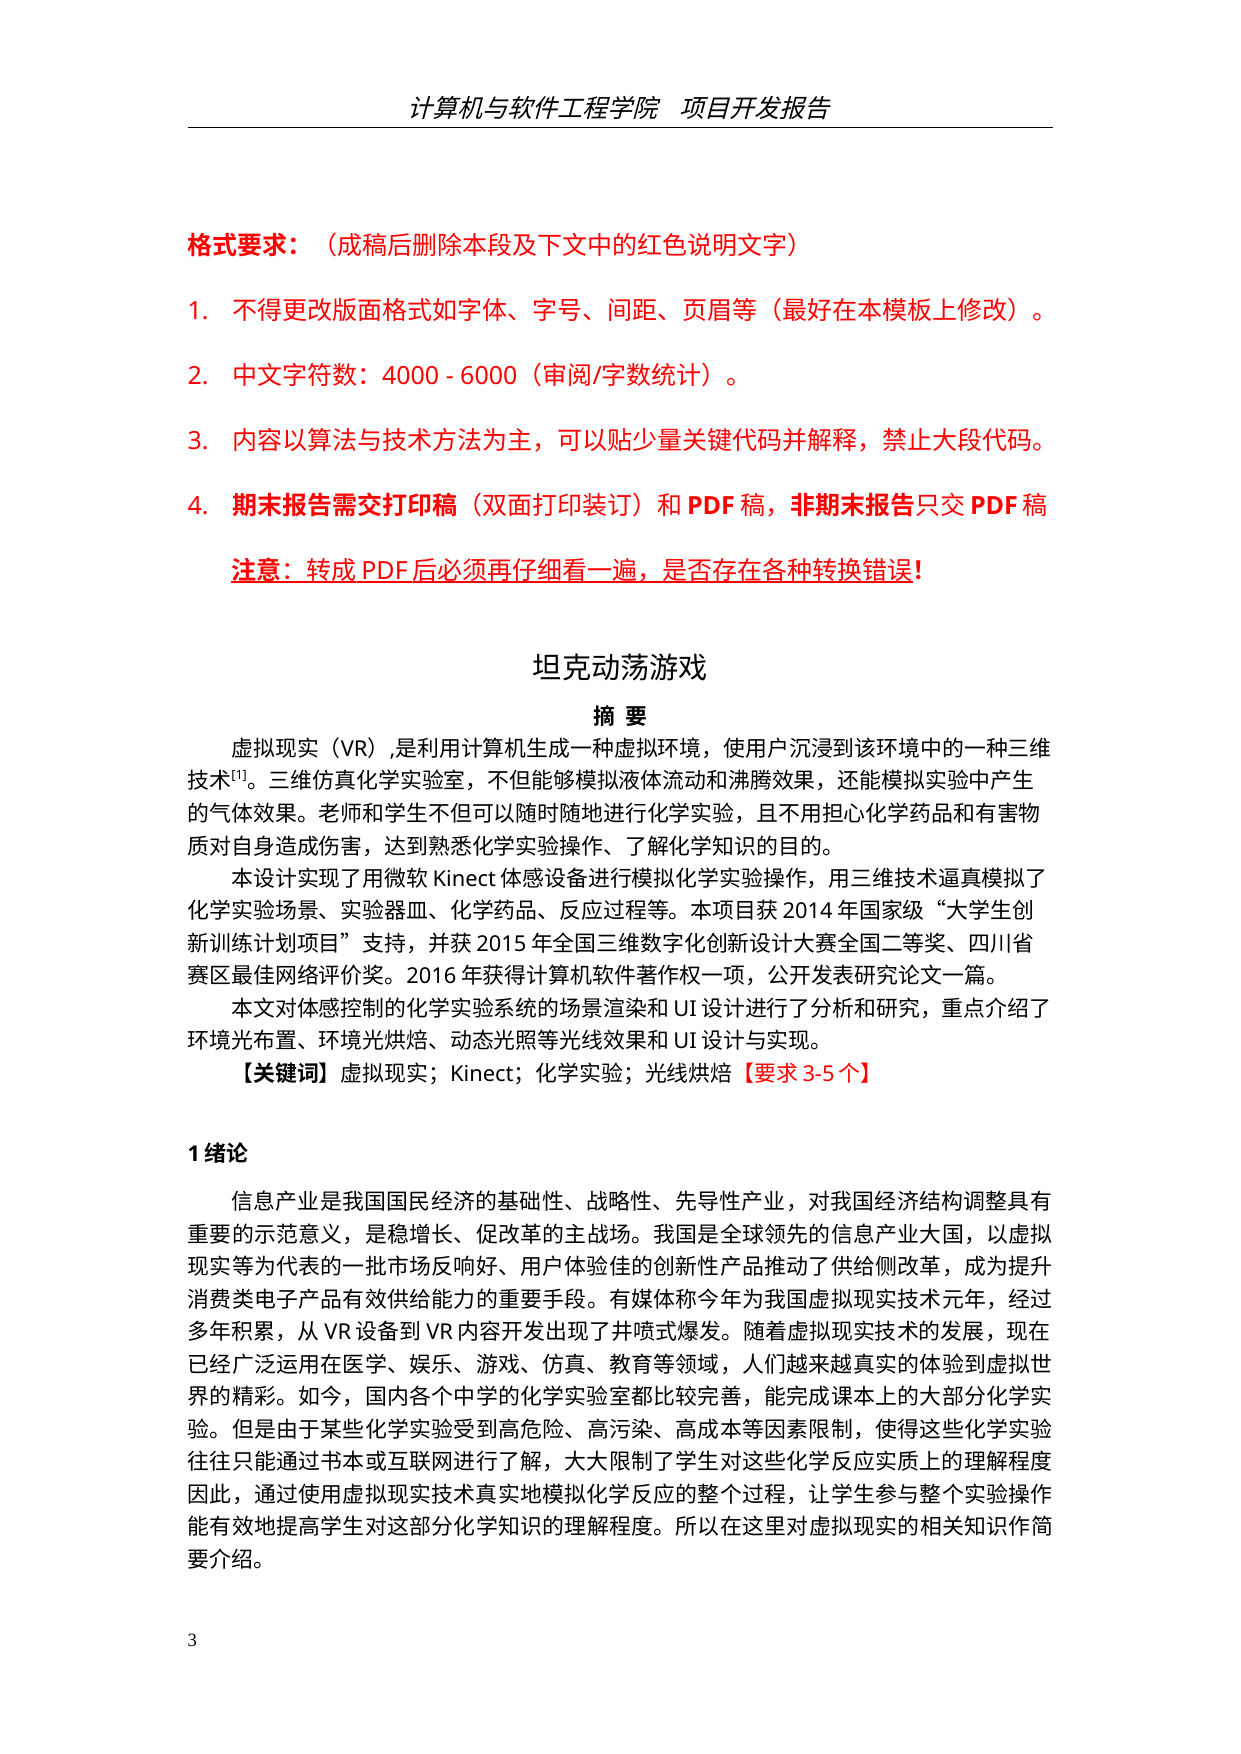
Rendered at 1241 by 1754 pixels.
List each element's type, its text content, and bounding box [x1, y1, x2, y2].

list 不得更改版面格式如字体、字号、间距、页眉等（最好在本模板上修改）。 [187, 276, 1053, 341]
text 信息产业是我国国民经济的基础性、战略性、先导性产业，对我国经济结构调整具有重要的示范意义，是稳增长、促改革的主战场。我国是全球领先的信息产业大国，以虚拟现实等为代表的一批市场反响好、用户体验佳的创新性产品推动了供给侧改革，成为提升消费类电子产品有效供给能力的重要手段。有媒体称今年为我国虚拟现实技术元年，经过多年积累，从VR设备到VR内容开发出现了井喷式爆发。随着虚拟现实技术的发展，现在已经广泛运用在医学、娱乐、游戏、仿真、教育等领域，人们越来越真实的体验到虚拟世界的精彩。如今，国内各个中学的化学实验室都比较完善，能完成课本上的大部分化学实验。但是由于某些化学实验受到高危险、高污染、高成本等因素限制，使得这些化学实验往往只能通过书本或互联网进行了解，大大限制了学生对这些化学反应实质上的理解程度。因此，通过使用虚拟现实技术真实地模拟化学反应的整个过程，让学生参与整个实验操作，能有效地提高学生对这部分化学知识的理解程度。所以在这里对虚拟现实的相关知识作简要介绍。 [187, 1184, 1053, 1574]
text 本设计实现了用微软Kinect体感设备进行模拟化学实验操作，用三维技术逼真模拟了化学实验场景、实验器皿、化学药品、反应过程等。本项目获2014年国家级“大学生创新训练计划项目”支持，并获2015年全国三维数字化创新设计大赛全国二等奖、四川省赛区最佳网络评价奖。2016年获得计算机软件著作权一项，公开发表研究论文一篇。 [187, 861, 1053, 991]
text 注意：转成PDF后必须再仔细看一遍，是否存在各种转换错误！ [187, 536, 1053, 601]
text 坦克动荡游戏 [187, 633, 1053, 698]
text 本文对体感控制的化学实验系统的场景渲染和UI设计进行了分析和研究，重点介绍了环境光布置、环境光烘焙、动态光照等光线效果和UI设计与实现。 [187, 991, 1053, 1056]
text 1绪论 [187, 1136, 1031, 1168]
text 摘 要 [187, 698, 1053, 731]
list 中文字符数：4000 - 6000（审阅/字数统计）。 [187, 341, 1053, 406]
list 内容以算法与技术方法为主，可以贴少量关键代码并解释，禁止大段代码。 [187, 406, 1053, 471]
text 【关键词】虚拟现实；Kinect；化学实验；光线烘焙【要求3-5个】 [187, 1056, 1053, 1088]
text 格式要求：（成稿后删除本段及下文中的红色说明文字） [187, 211, 1053, 276]
text 虚拟现实（VR）,是利用计算机生成一种虚拟环境，使用户沉浸到该环境中的一种三维技术[1]。三维仿真化学实验室，不但能够模拟液体流动和沸腾效果，还能模拟实验中产生的气体效果。老师和学生不但可以随时随地进行化学实验，且不用担心化学药品和有害物质对自身造成伤害，达到熟悉化学实验操作、了解化学知识的目的。 [187, 731, 1053, 861]
list 期末报告需交打印稿（双面打印装订）和PDF稿，非期末报告只交PDF稿 [187, 471, 1053, 536]
